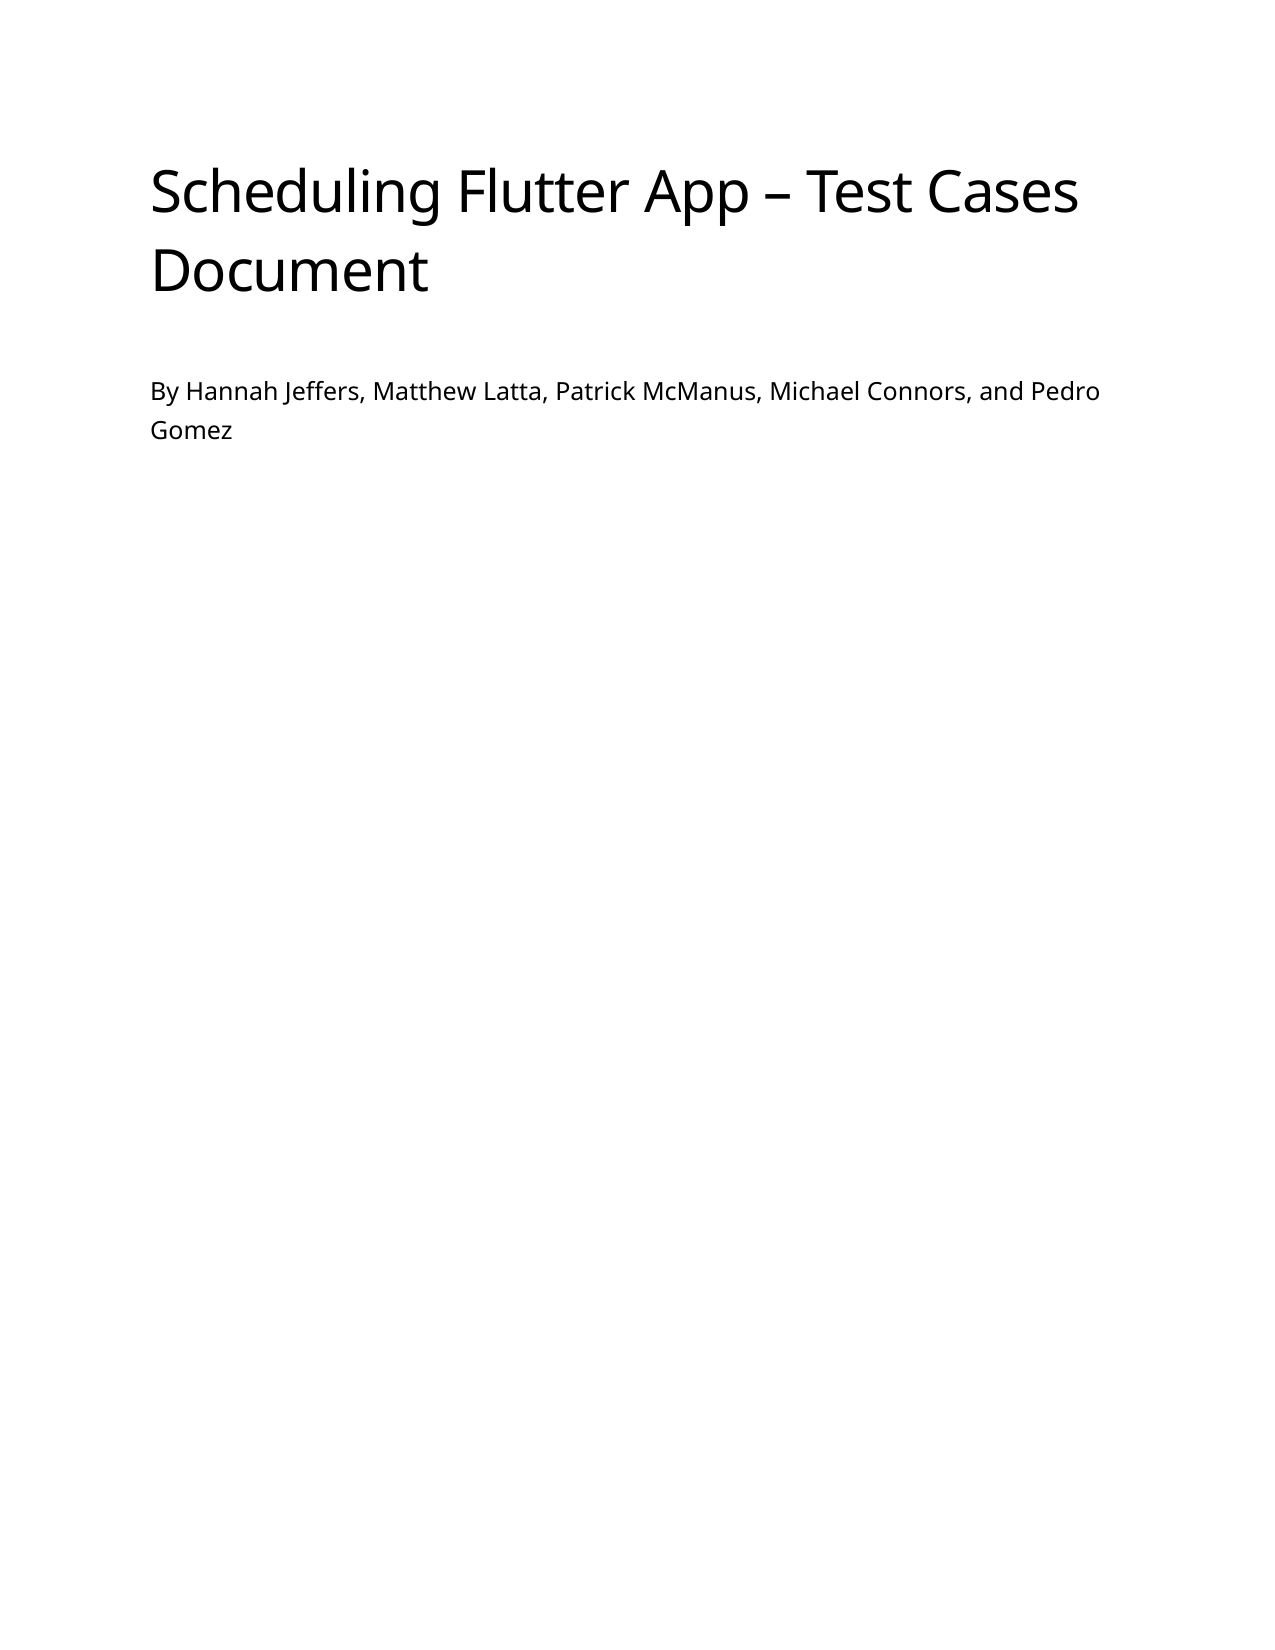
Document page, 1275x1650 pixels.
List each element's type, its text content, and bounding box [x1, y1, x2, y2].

title Scheduling Flutter App – Test Cases Document [150, 150, 1125, 309]
text By Hannah Jeffers, Matthew Latta, Patrick McManus, Michael Connors, and Pedro Gomez [150, 373, 1125, 447]
